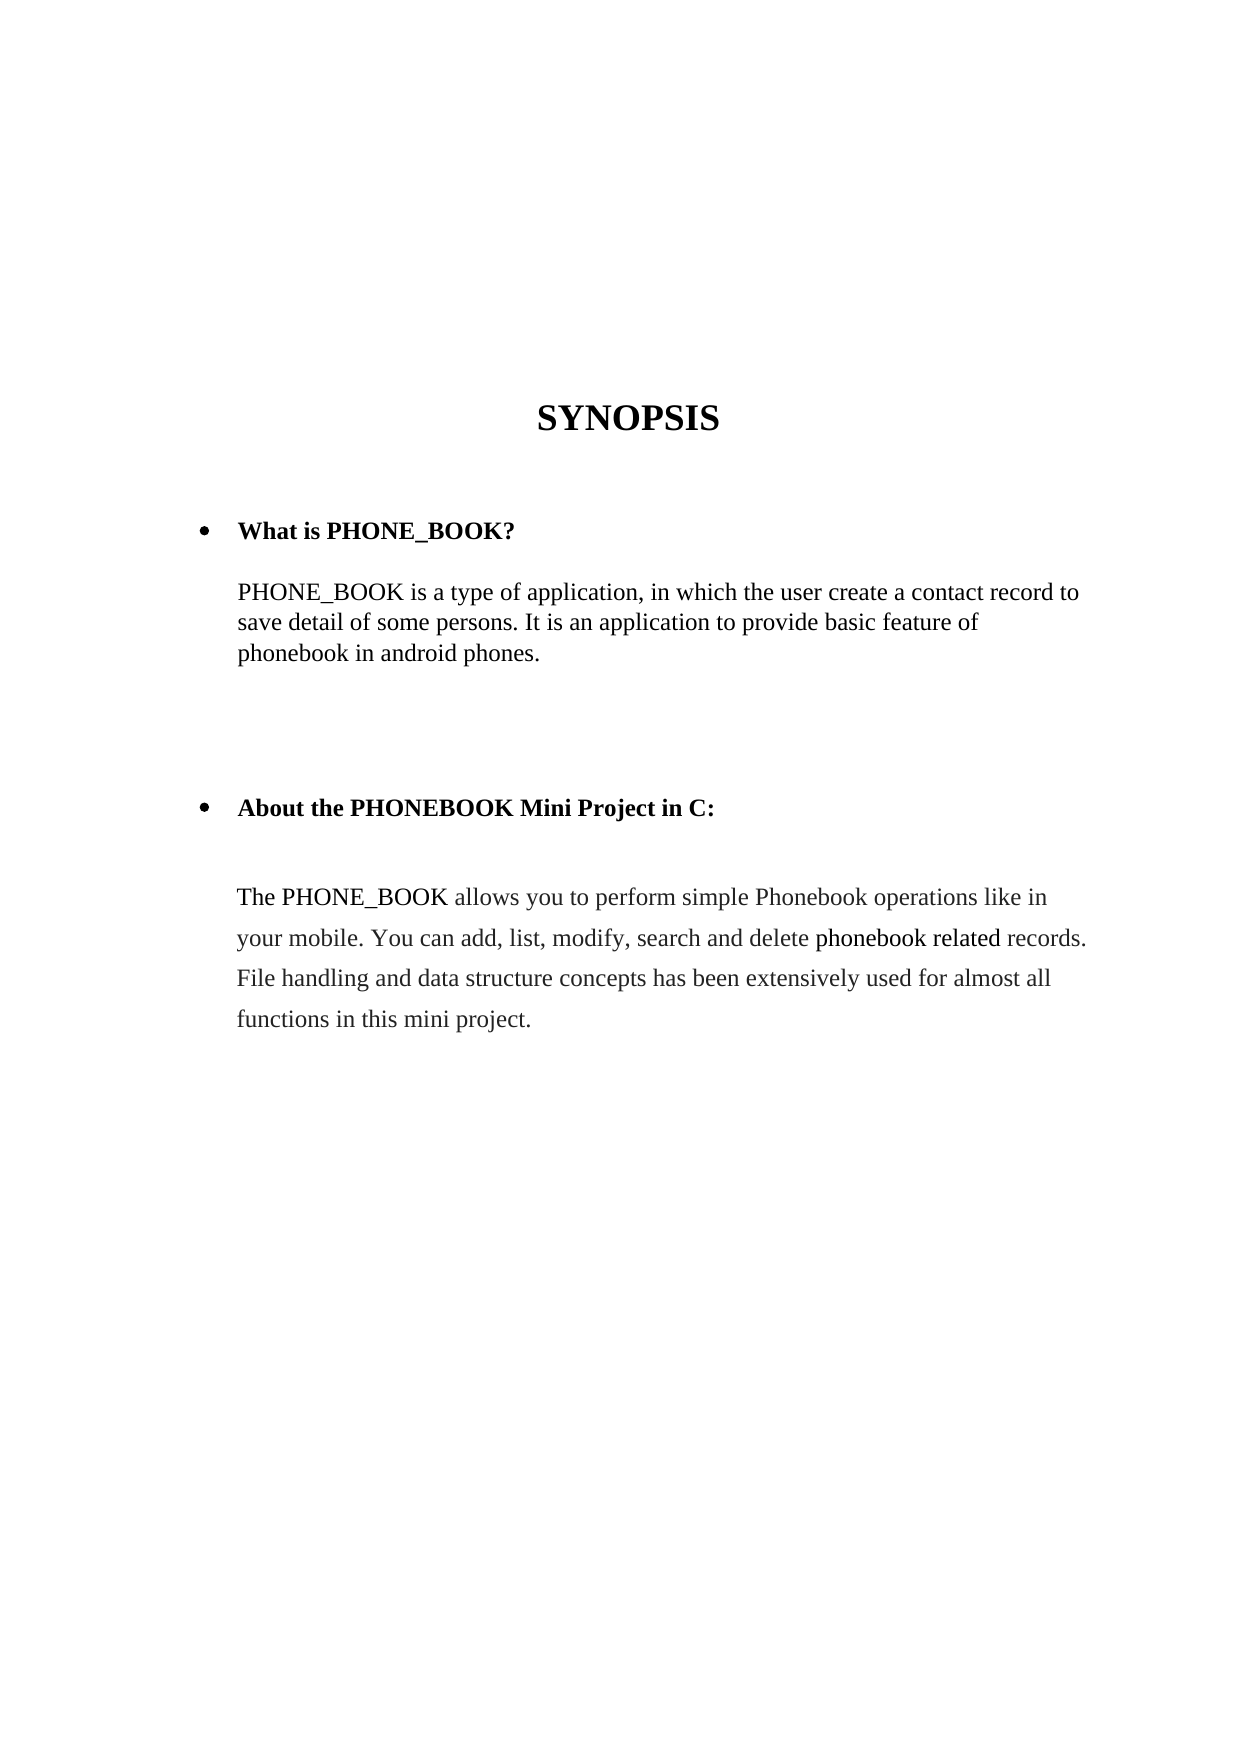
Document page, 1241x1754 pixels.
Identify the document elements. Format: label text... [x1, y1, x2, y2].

text The PHONE_BOOK allows you to perform simple Phonebook operations like in your mobile. You can add, list, modify, search and delete phonebook related records. File handling and data structure concepts has been extensively used for almost all functions in this mini project. [236, 870, 1090, 1033]
text SYNOPSIS [340, 395, 972, 438]
list What is PHONE_BOOK? [200, 516, 1090, 545]
list About the PHONEBOOK Mini Project in C: [200, 793, 1090, 821]
list PHONE_BOOK is a type of application, in which the user create a contact record to save detail of some persons. It is an application to provide basic feature of phonebook in android phones. [237, 577, 1090, 667]
